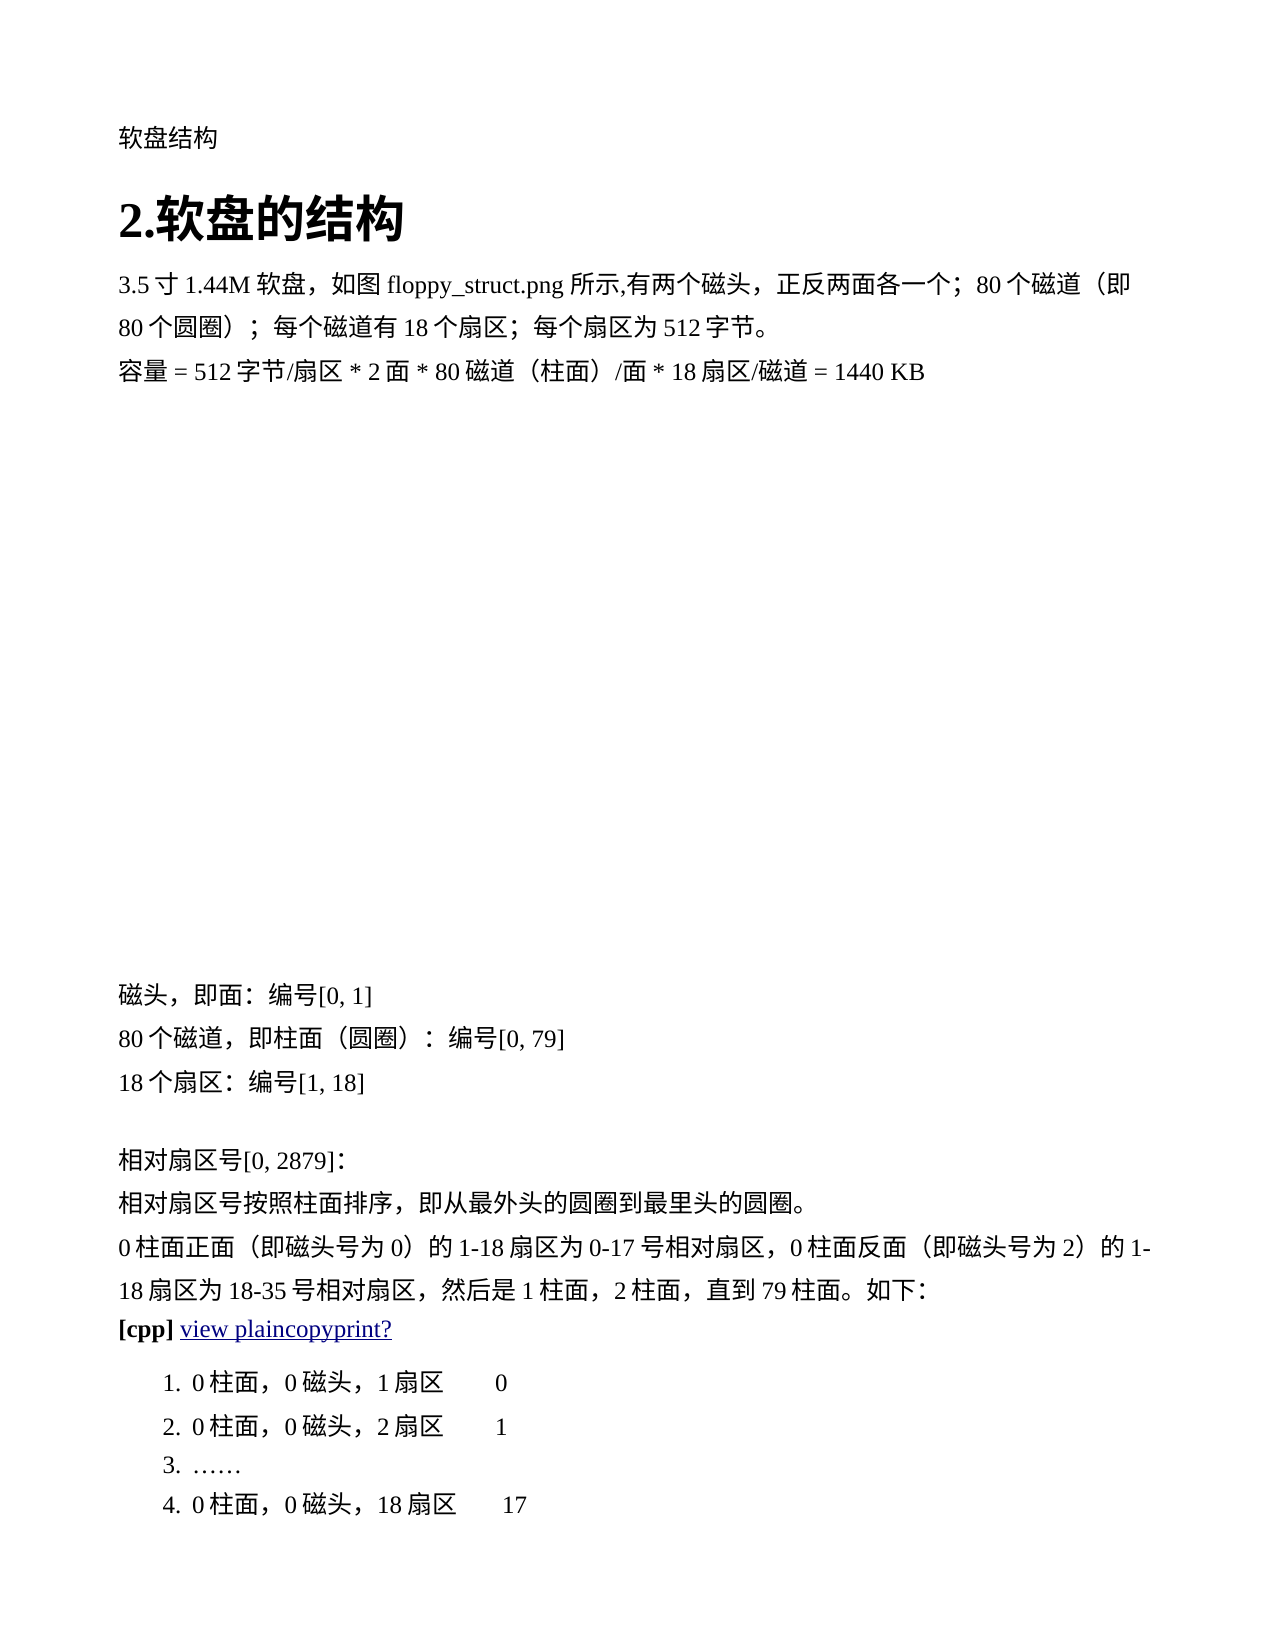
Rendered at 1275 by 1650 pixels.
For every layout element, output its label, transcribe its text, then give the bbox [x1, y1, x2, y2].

list 0柱面，0磁头，18扇区 17 [162, 1484, 1157, 1521]
list 0柱面，0磁头，1扇区 0 [162, 1363, 1157, 1399]
text [cpp] view plaincopyprint? [118, 1314, 1157, 1343]
text 3.5寸1.44M 软盘，如图floppy_struct.png 所示,有两个磁头，正反两面各一个；80个磁道（即80个圆圈）；每个磁道有18个扇区；每个扇区为512字节。 容量 = 512字节/扇区 * 2面 * 80磁道（柱面）/面 * 18扇区/磁道 = 1440 KB 磁头，即面：编号[0, 1] 80个磁道，即柱面（圆圈）：编号[0, 79] 18个扇区：编号[1, 18] 相对扇区号[0, 2879]： 相对扇区号按照柱面排序，即从最外头的圆圈到最里头的圆圈。 0柱面正面（即磁头号为0）的1-18扇区为0-17号相对扇区，0柱面反面（即磁头号为2）的1-18扇区为18-35号相对扇区，然后是1柱面，2柱面，直到79柱面。如下： [118, 264, 1157, 1307]
text 软盘结构 [118, 118, 1157, 154]
list …… [162, 1450, 1157, 1478]
list 0柱面，0磁头，2扇区 1 [162, 1406, 1157, 1443]
subtitle 2.软盘的结构 [118, 179, 1157, 252]
